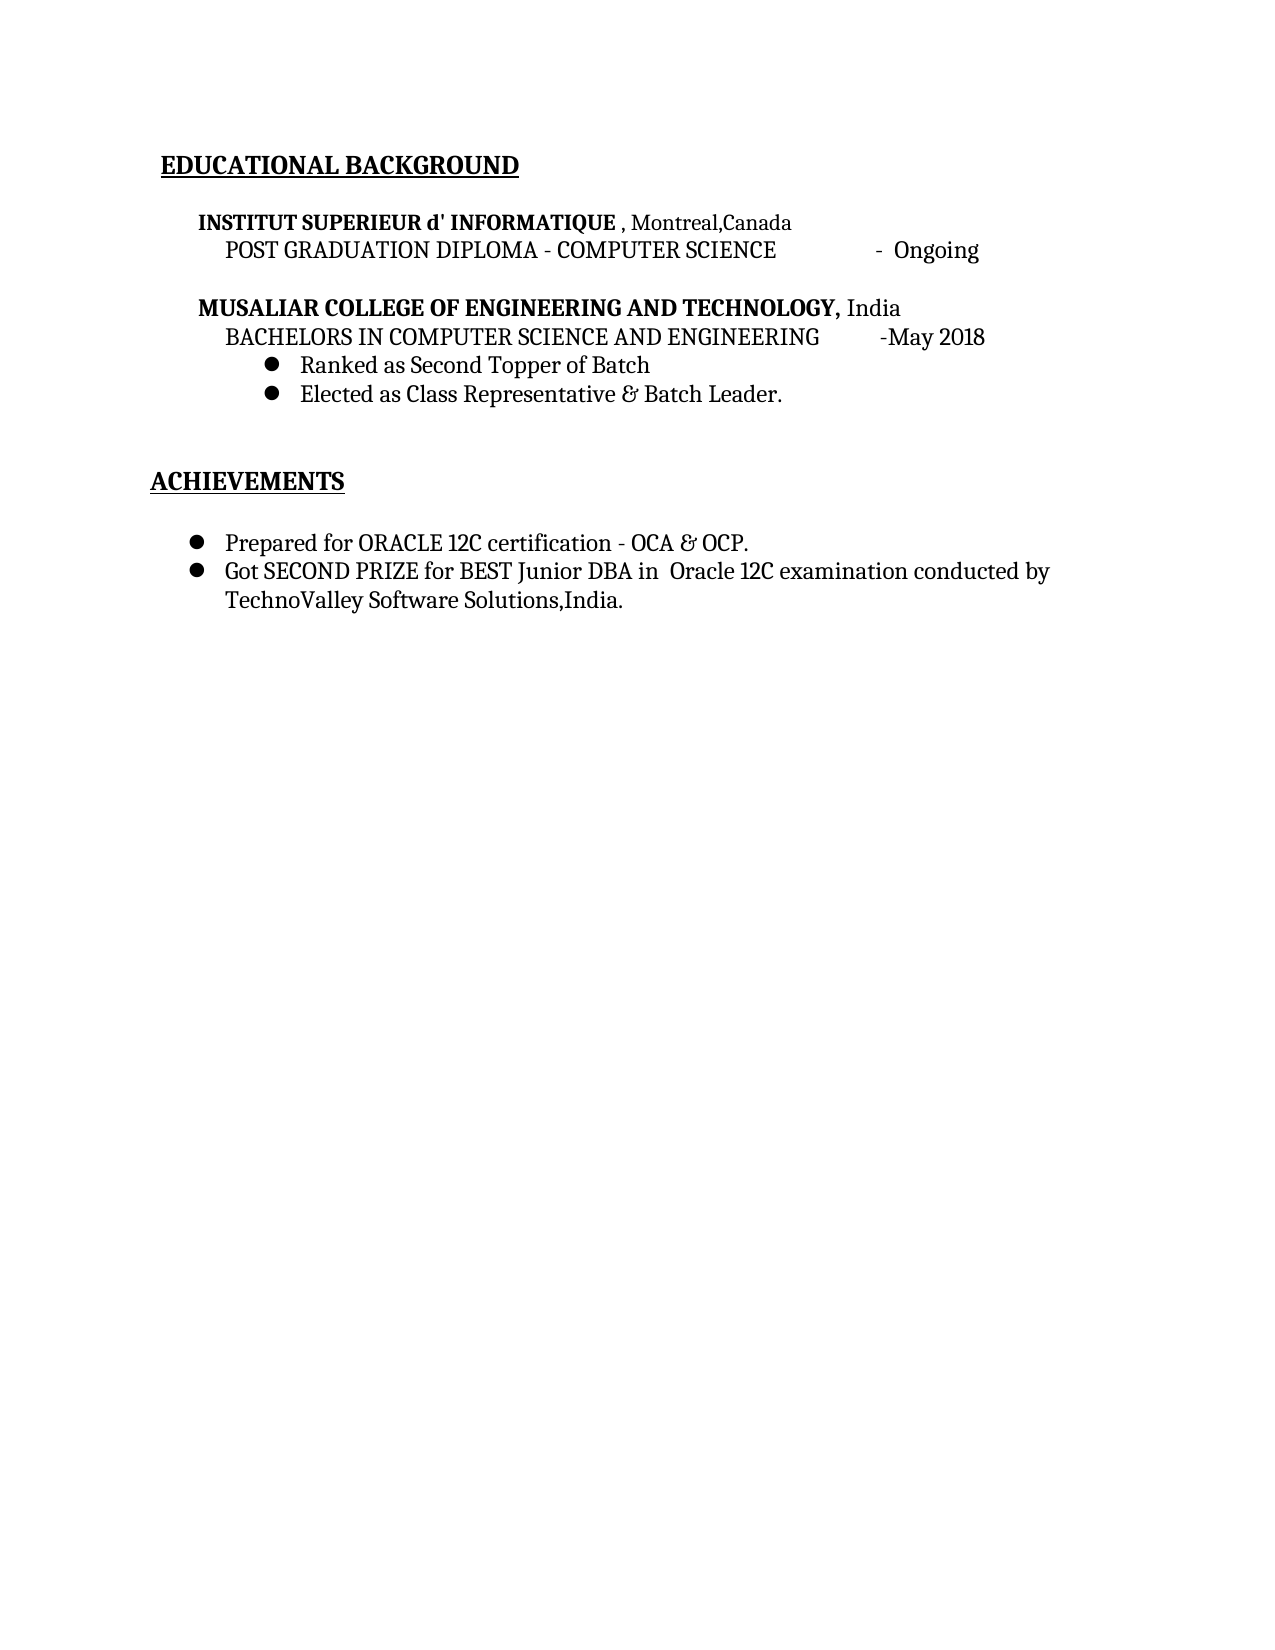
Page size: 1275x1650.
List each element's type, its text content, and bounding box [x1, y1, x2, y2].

text MUSALIAR COLLEGE OF ENGINEERING AND TECHNOLOGY, India [150, 294, 1125, 322]
list Got SECOND PRIZE for BEST Junior DBA in Oracle 12C examination conducted by TechnoValley Software Solutions,India. [187, 557, 1125, 615]
text INSTITUT SUPERIEUR d' INFORMATIQUE , Montreal,Canada [150, 210, 1125, 236]
text ACHIEVEMENTS [150, 466, 1125, 497]
text POST GRADUATION DIPLOMA - COMPUTER SCIENCE - Ongoing [150, 236, 1125, 265]
text EDUCATIONAL BACKGROUND [160, 150, 1125, 181]
text BACHELORS IN COMPUTER SCIENCE AND ENGINEERING -May 2018 [150, 322, 1125, 351]
list Elected as Class Representative & Batch Leader. [262, 380, 1125, 409]
list Prepared for ORACLE 12C certification - OCA & OCP. [187, 528, 1125, 557]
list Ranked as Second Topper of Batch [262, 351, 1125, 380]
